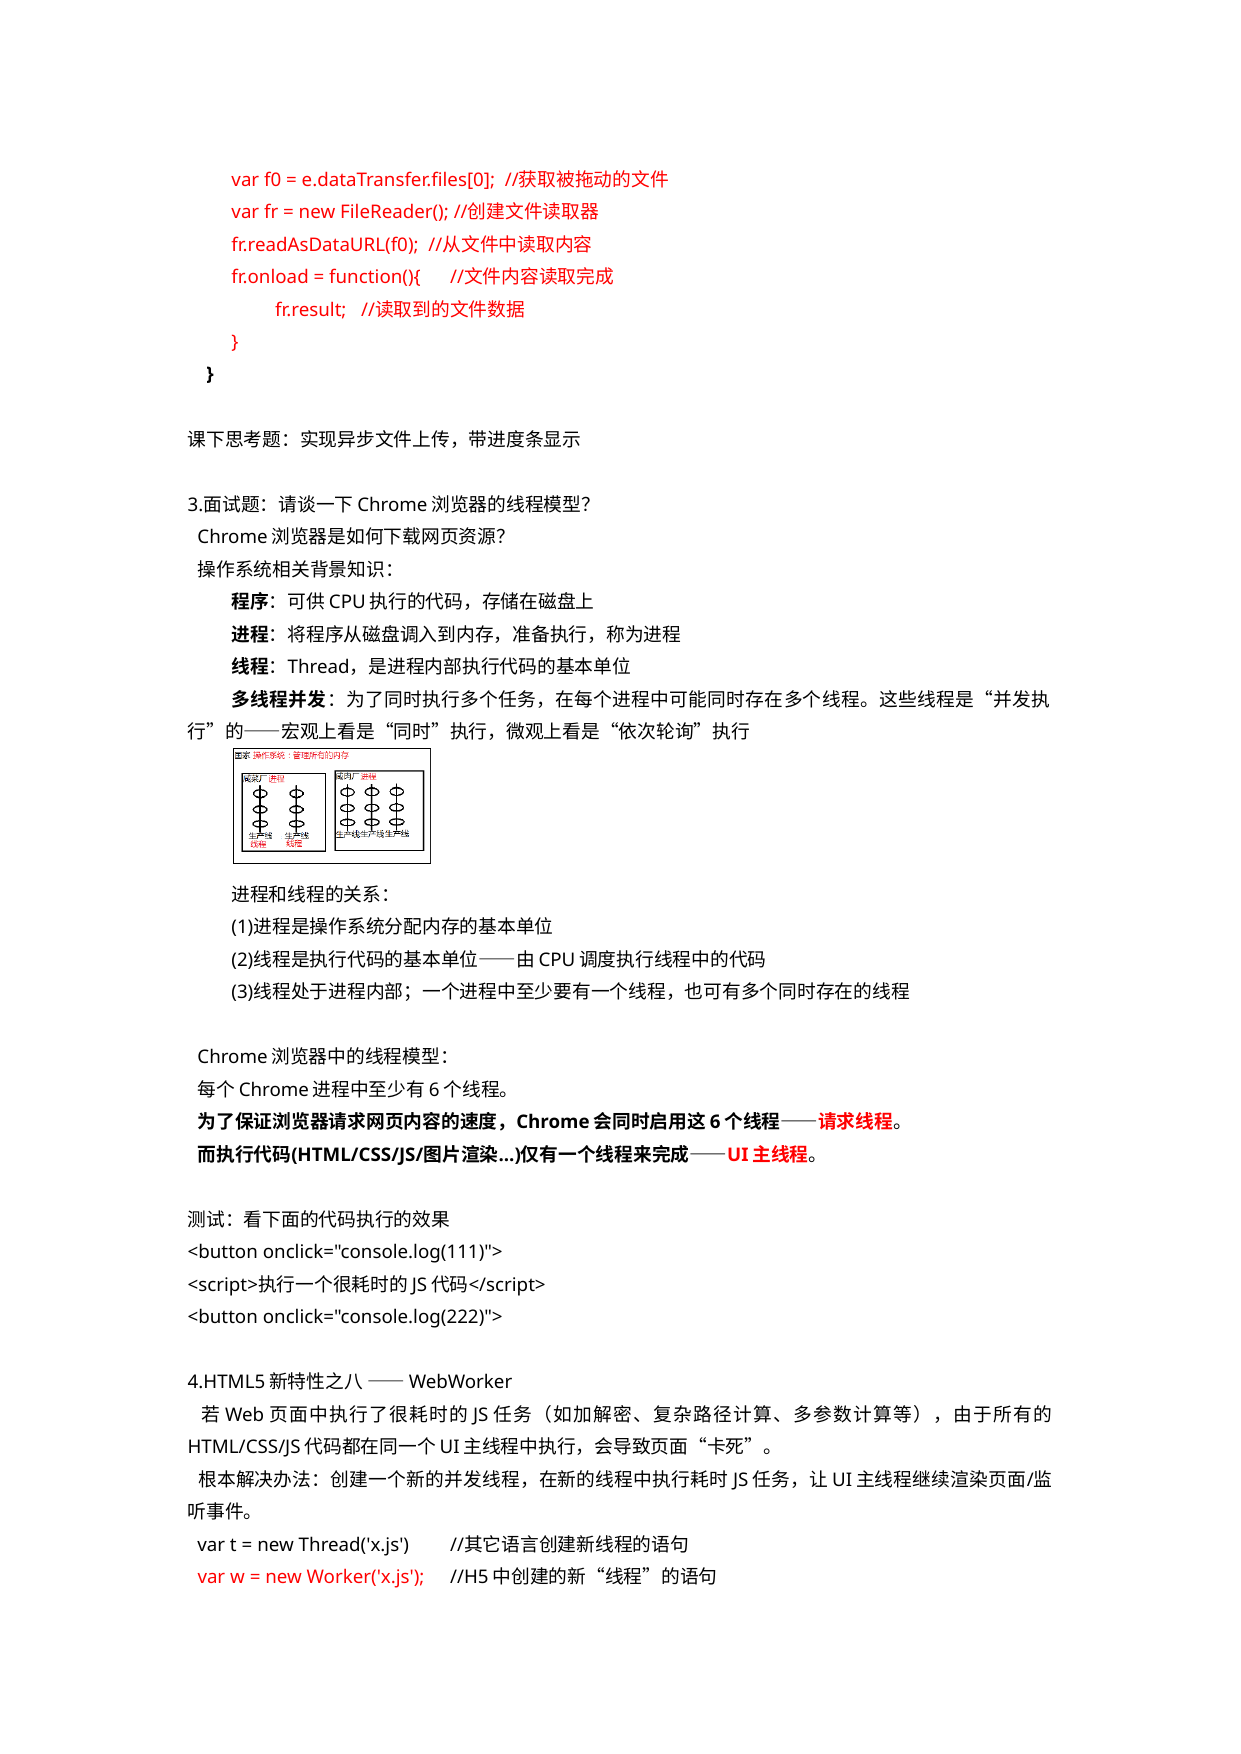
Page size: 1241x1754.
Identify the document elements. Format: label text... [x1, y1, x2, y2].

text (3)线程处于进程内部；一个进程中至少要有一个线程，也可有多个同时存在的线程 [187, 974, 1053, 1007]
text 若Web页面中执行了很耗时的JS任务（如加解密、复杂路径计算、多参数计算等），由于所有的HTML/CSS/JS代码都在同一个UI主线程中执行，会导致页面“卡死”。 [187, 1397, 1053, 1462]
text Chrome浏览器是如何下载网页资源？ [187, 519, 1053, 552]
text fr.result; //读取到的文件数据 [187, 292, 1053, 324]
text } [187, 324, 1053, 357]
text <script>执行一个很耗时的JS代码</script> [187, 1267, 1053, 1299]
text 根本解决办法：创建一个新的并发线程，在新的线程中执行耗时JS任务，让UI主线程继续渲染页面/监听事件。 [187, 1462, 1053, 1527]
text } [187, 357, 1053, 389]
text <button onclick="console.log(111)"> [187, 1234, 1053, 1267]
picture [231, 747, 431, 866]
text 为了保证浏览器请求网页内容的速度，Chrome会同时启用这6个线程——请求线程。 [187, 1104, 1053, 1137]
text var t = new Thread('x.js') //其它语言创建新线程的语句 [187, 1527, 1053, 1559]
text 测试：看下面的代码执行的效果 [187, 1202, 1053, 1234]
text 线程：Thread，是进程内部执行代码的基本单位 [187, 649, 1053, 682]
text var fr = new FileReader(); //创建文件读取器 [187, 194, 1053, 227]
text var w = new Worker('x.js'); //H5中创建的新“线程”的语句 [187, 1559, 1053, 1592]
text 3.面试题：请谈一下Chrome浏览器的线程模型？ [187, 487, 1053, 519]
text 每个Chrome进程中至少有6个线程。 [187, 1072, 1053, 1104]
text (1)进程是操作系统分配内存的基本单位 [187, 909, 1053, 942]
text 操作系统相关背景知识： [187, 552, 1053, 584]
text (2)线程是执行代码的基本单位——由CPU调度执行线程中的代码 [187, 942, 1053, 974]
text 程序：可供CPU执行的代码，存储在磁盘上 [187, 584, 1053, 617]
text 而执行代码(HTML/CSS/JS/图片渲染...)仅有一个线程来完成——UI主线程。 [187, 1137, 1053, 1169]
text 进程和线程的关系： [187, 877, 1053, 909]
text Chrome浏览器中的线程模型： [187, 1039, 1053, 1072]
text 进程：将程序从磁盘调入到内存，准备执行，称为进程 [187, 617, 1053, 649]
text <button onclick="console.log(222)"> [187, 1299, 1053, 1332]
text 多线程并发：为了同时执行多个任务，在每个进程中可能同时存在多个线程。这些线程是“并发执行”的——宏观上看是“同时”执行，微观上看是“依次轮询”执行 [187, 682, 1053, 747]
text var f0 = e.dataTransfer.files[0]; //获取被拖动的文件 [187, 162, 1053, 194]
text 4.HTML5新特性之八 —— WebWorker [187, 1364, 1053, 1397]
text 课下思考题：实现异步文件上传，带进度条显示 [187, 422, 1053, 454]
text fr.readAsDataURL(f0); //从文件中读取内容 [187, 227, 1053, 259]
text fr.onload = function(){ //文件内容读取完成 [187, 259, 1053, 292]
